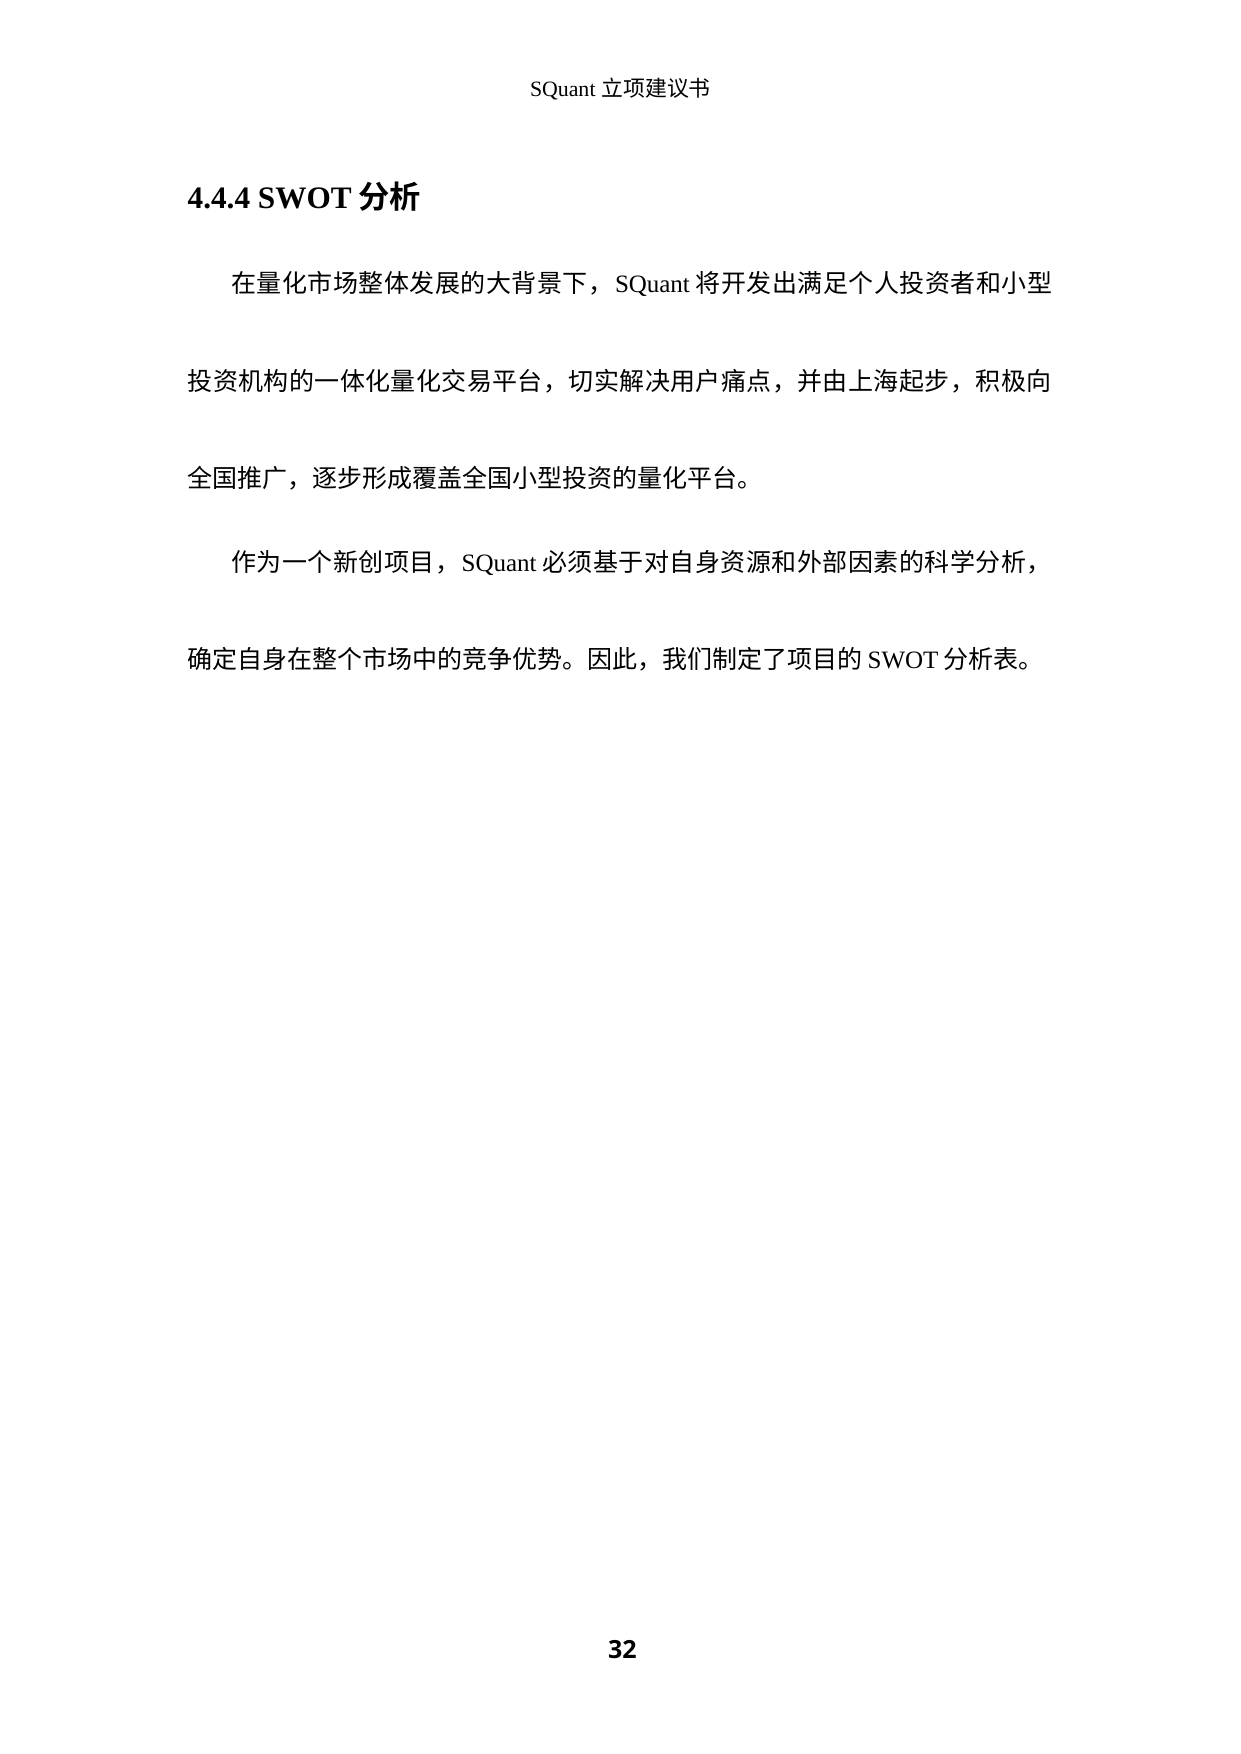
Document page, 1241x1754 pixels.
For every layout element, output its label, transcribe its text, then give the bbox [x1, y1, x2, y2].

text 作为一个新创项目，SQuant必须基于对自身资源和外部因素的科学分析，确定自身在整个市场中的竞争优势。因此，我们制定了项目的SWOT分析表。 [187, 528, 1053, 690]
text 在量化市场整体发展的大背景下，SQuant将开发出满足个人投资者和小型投资机构的一体化量化交易平台，切实解决用户痛点，并由上海起步，积极向全国推广，逐步形成覆盖全国小型投资的量化平台。 [187, 249, 1053, 509]
subtitle 4.4.4 SWOT分析 [187, 162, 1053, 227]
